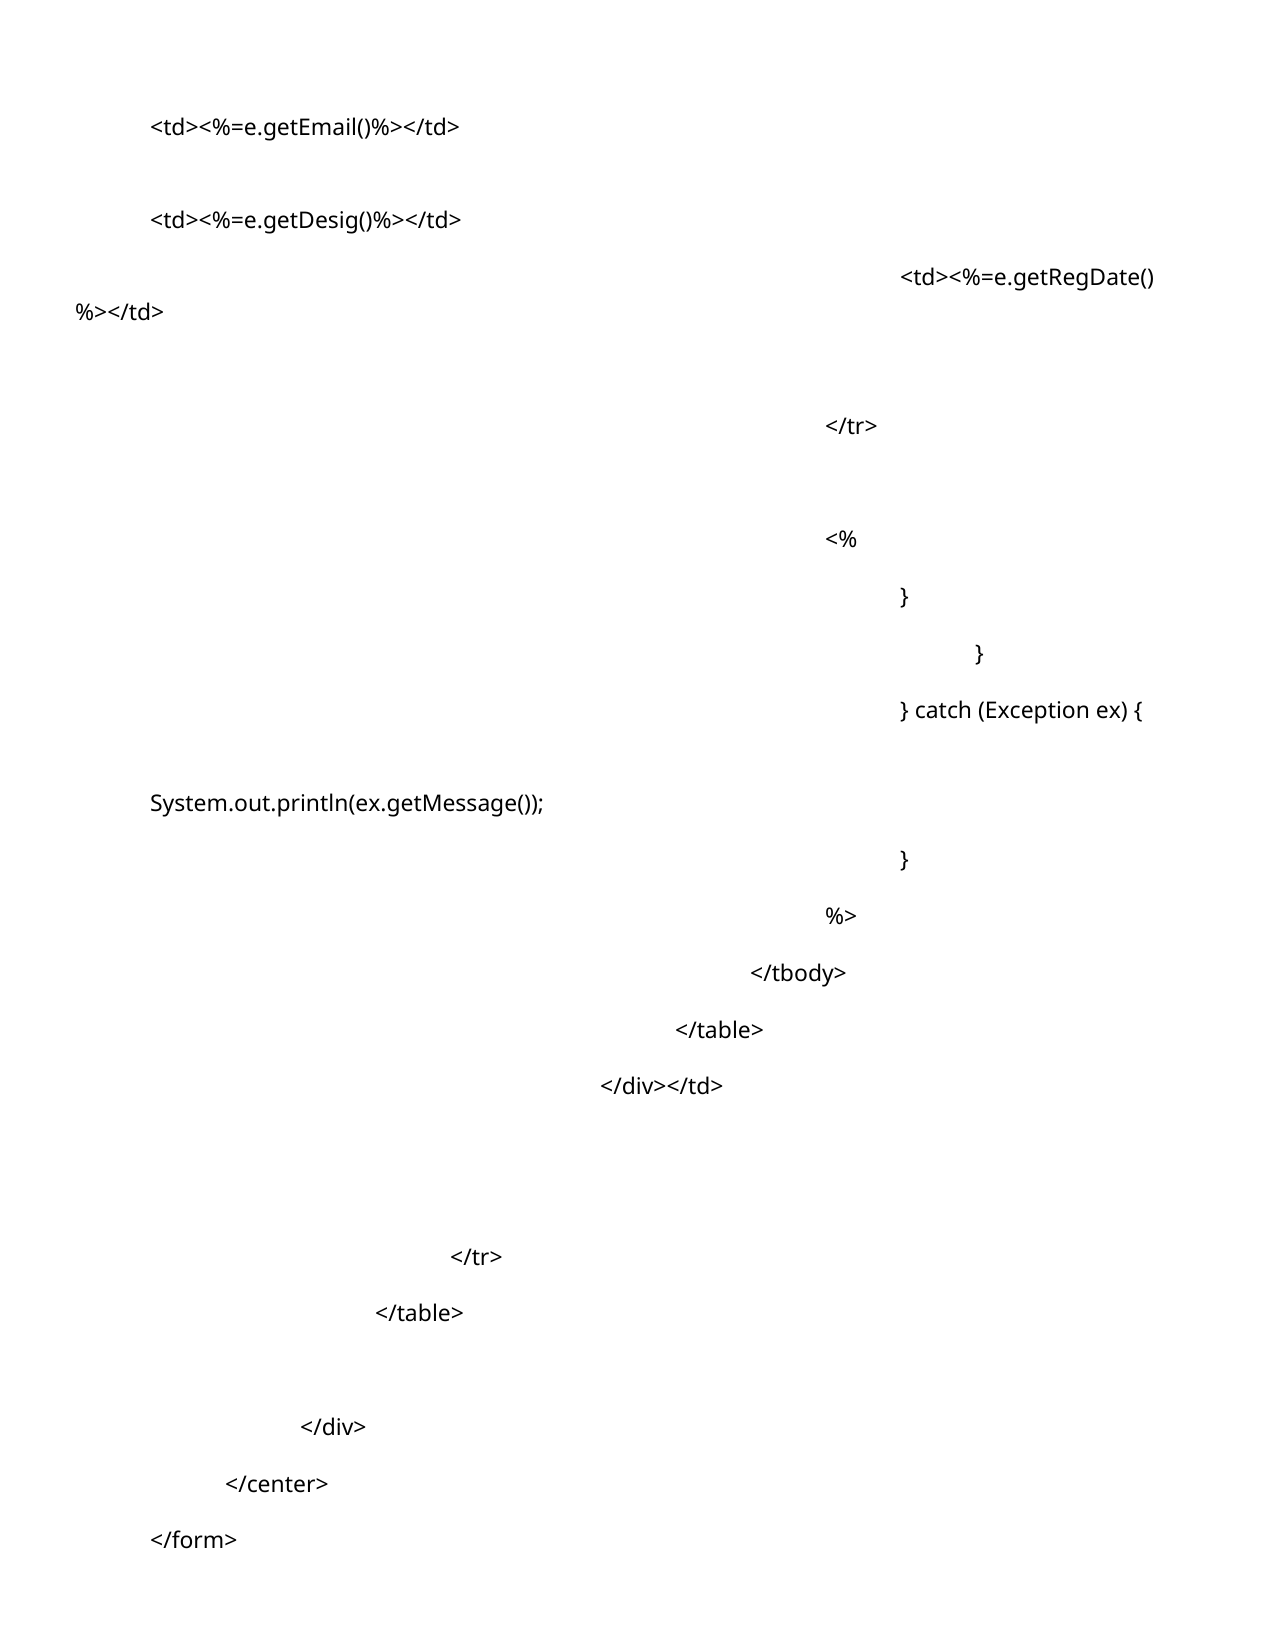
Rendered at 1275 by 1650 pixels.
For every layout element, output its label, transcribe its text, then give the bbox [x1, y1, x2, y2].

text System.out.println(ex.getMessage()); [75, 751, 1200, 818]
text } [75, 843, 1200, 874]
text </form> [75, 1524, 1200, 1556]
text </div> [75, 1411, 1200, 1442]
text </center> [75, 1468, 1200, 1499]
text } catch (Exception ex) { [75, 694, 1200, 725]
text </tr> [75, 1241, 1200, 1272]
text } [75, 580, 1200, 611]
text </tbody> [75, 957, 1200, 988]
text </tr> [75, 410, 1200, 441]
text <% [75, 523, 1200, 555]
text </table> [75, 1013, 1200, 1045]
text %> [75, 900, 1200, 931]
text </table> [75, 1297, 1200, 1329]
text </div></td> [75, 1070, 1200, 1102]
text <td><%=e.getDesig()%></td> [75, 168, 1200, 235]
text <td><%=e.getEmail()%></td> [75, 75, 1200, 142]
text } [75, 637, 1200, 668]
text <td><%=e.getRegDate()%></td> [75, 260, 1200, 328]
